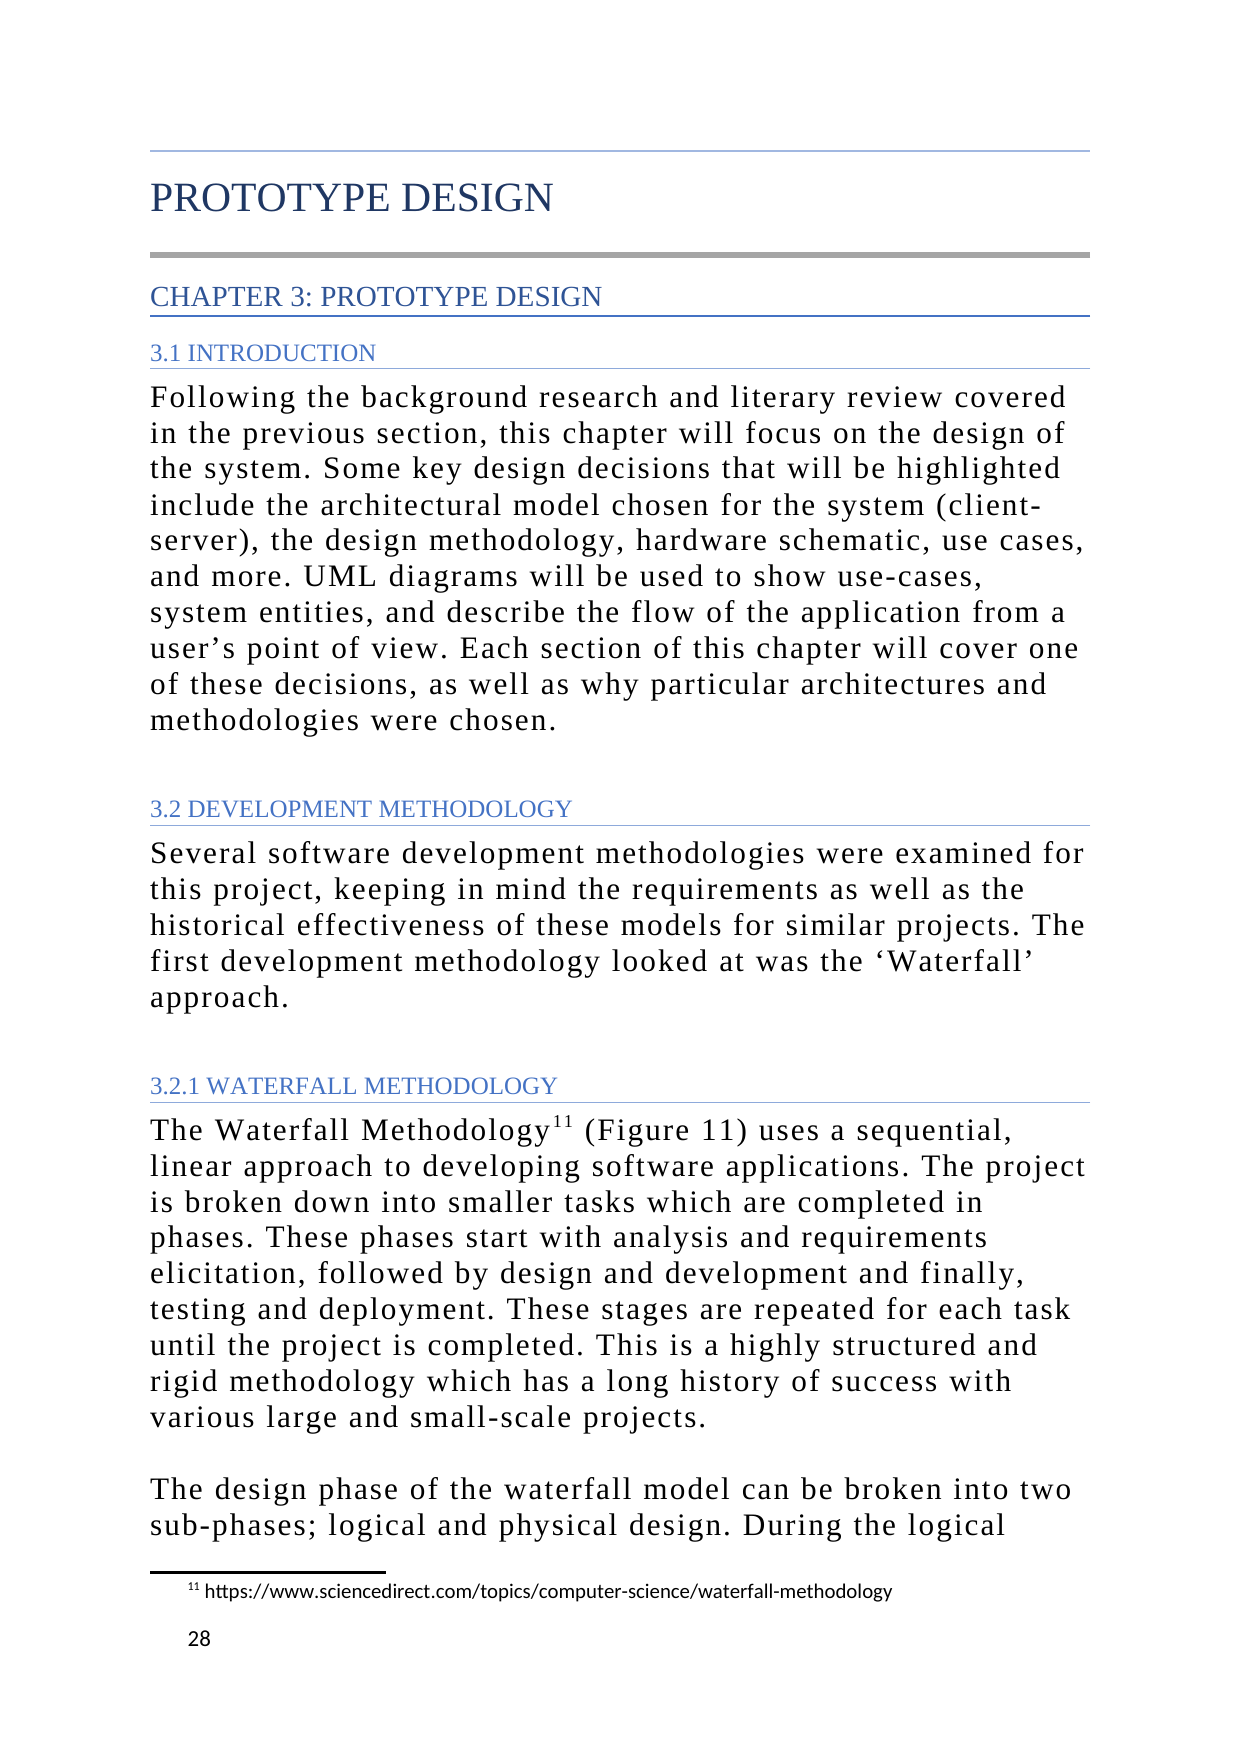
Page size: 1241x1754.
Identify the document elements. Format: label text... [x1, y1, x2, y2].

text The Waterfall Methodology (Figure 11) uses a sequential, linear approach to developing software applications. The project is broken down into smaller tasks which are completed in phases. These phases start with analysis and requirements elicitation, followed by design and development and finally, testing and deployment. These stages are repeated for each task until the project is completed. This is a highly structured and rigid methodology which has a long history of success with various large and small-scale projects. [150, 1111, 1090, 1434]
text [150, 1470, 1090, 1542]
text Several software development methodologies were examined for this project, keeping in mind the requirements as well as the historical effectiveness of these models for similar projects. The first development methodology looked at was the ‘Waterfall’ approach. [150, 834, 1090, 1014]
subtitle 3.1 INTRODUCTION [150, 338, 1090, 368]
subtitle CHAPTER 3: PROTOTYPE DESIGN [150, 279, 1090, 315]
text Following the background research and literary review covered in the previous section, this chapter will focus on the design of the system. Some key design decisions that will be highlighted include the architectural model chosen for the system (client-server), the design methodology, hardware schematic, use cases, and more. UML diagrams will be used to show use-cases, system entities, and describe the flow of the application from a user’s point of view. Each section of this chapter will cover one of these decisions, as well as why particular architectures and methodologies were chosen. [150, 378, 1090, 737]
subtitle 3.2.1 WATERFALL METHODOLOGY [150, 1071, 1090, 1102]
subtitle 3.2 DEVELOPMENT METHODOLOGY [150, 794, 1090, 825]
title PROTOTYPE DESIGN [150, 152, 1090, 252]
